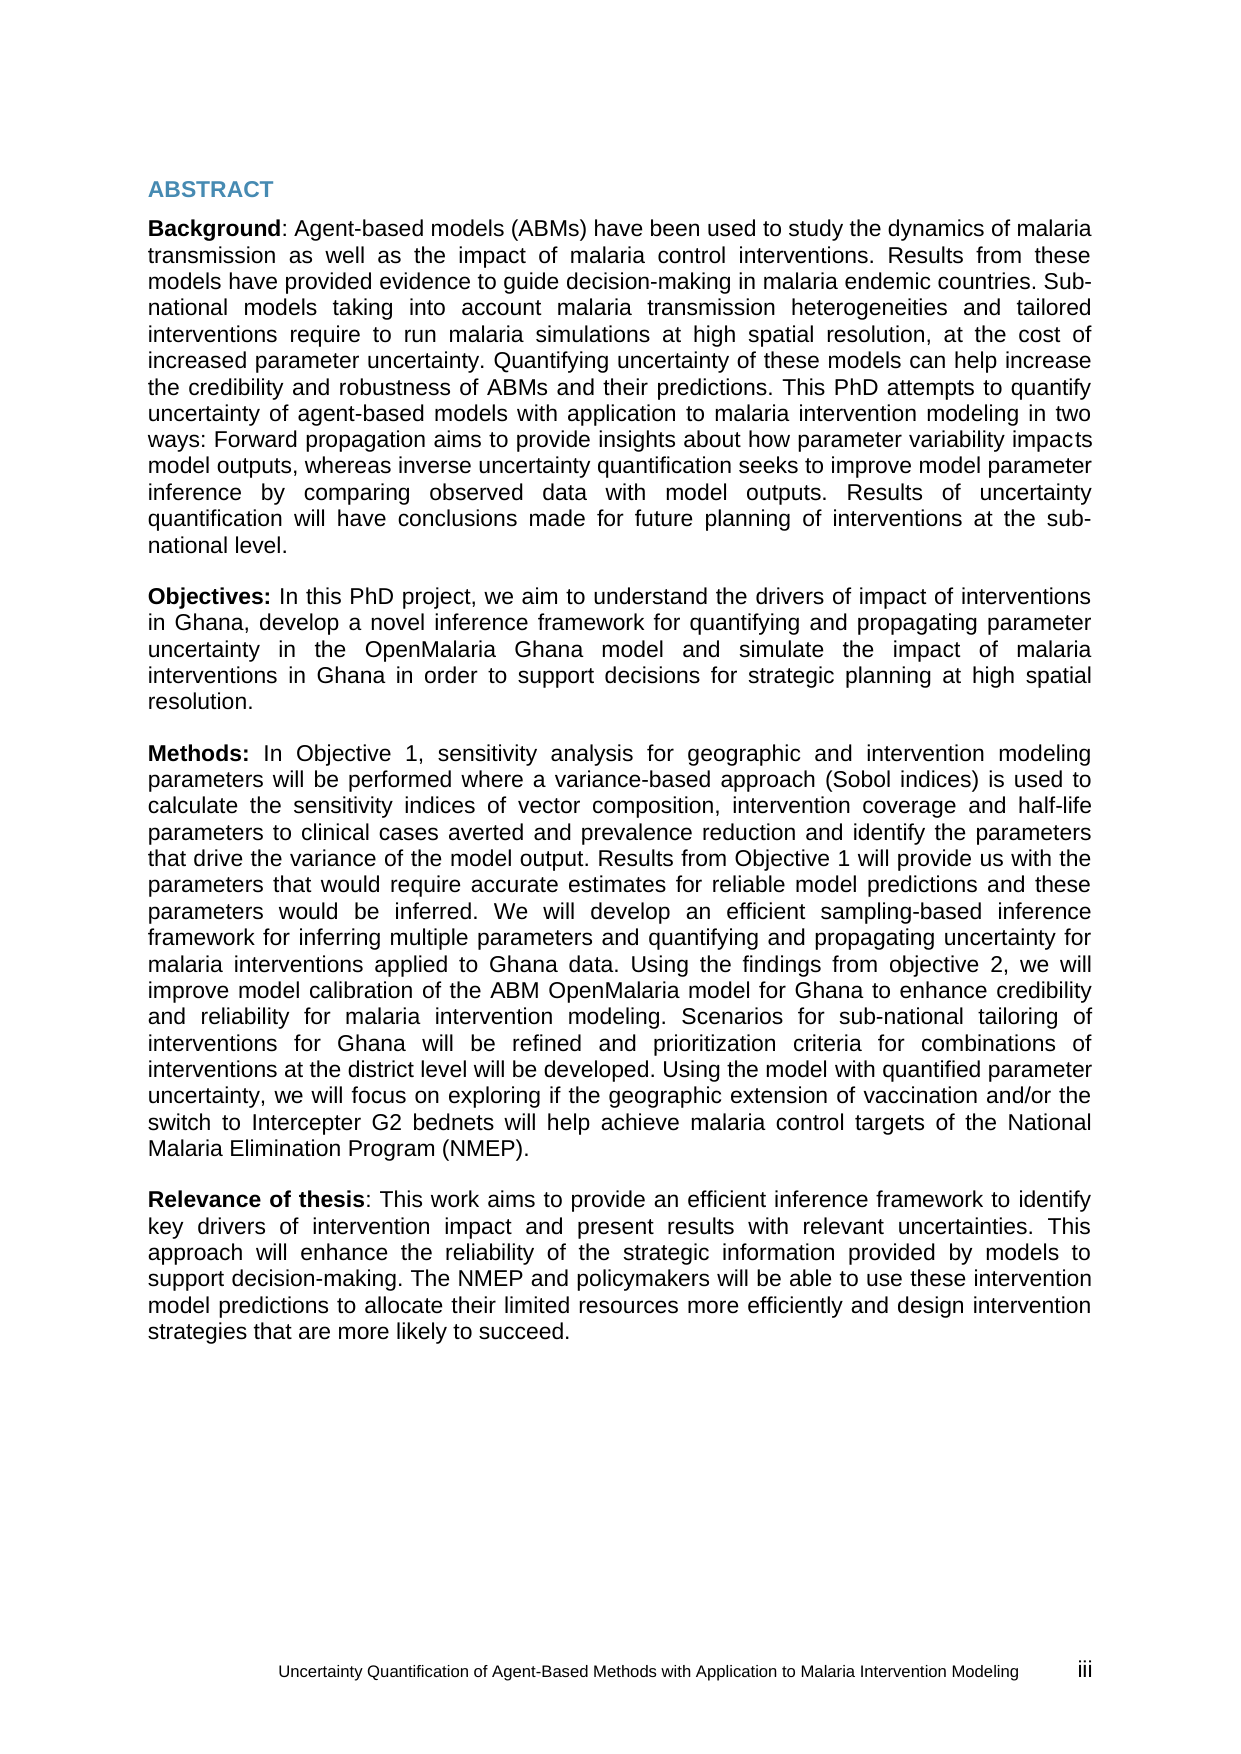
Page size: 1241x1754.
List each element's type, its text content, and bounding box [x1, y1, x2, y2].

text Relevance of thesis: This work aims to provide an efficient inference framework to identify key drivers of intervention impact and present results with relevant uncertainties. This approach will enhance the reliability of the strategic information provided by models to support decision-making. The NMEP and policymakers will be able to use these intervention model predictions to allocate their limited resources more efficiently and design intervention strategies that are more likely to succeed. [148, 1186, 1092, 1344]
text Methods: In Objective 1, sensitivity analysis for geographic and intervention modeling parameters will be performed where a variance-based approach (Sobol indices) is used to calculate the sensitivity indices of vector composition, intervention coverage and half-life parameters to clinical cases averted and prevalence reduction and identify the parameters that drive the variance of the model output. Results from Objective 1 will provide us with the parameters that would require accurate estimates for reliable model predictions and these parameters would be inferred. We will develop an efficient sampling-based inference framework for inferring multiple parameters and quantifying and propagating uncertainty for malaria interventions applied to Ghana data. Using the findings from objective 2, we will improve model calibration of the ABM OpenMalaria model for Ghana to enhance credibility and reliability for malaria intervention modeling. Scenarios for sub-national tailoring of interventions for Ghana will be refined and prioritization criteria for combinations of interventions at the district level will be developed. Using the model with quantified parameter uncertainty, we will focus on exploring if the geographic extension of vaccination and/or the switch to Intercepter G2 bednets will help achieve malaria control targets of the National Malaria Elimination Program (NMEP). [148, 740, 1092, 1161]
subtitle ABSTRACT [148, 176, 1092, 203]
text Background: Agent-based models (ABMs) have been used to study the dynamics of malaria transmission as well as the impact of malaria control interventions. Results from these models have provided evidence to guide decision-making in malaria endemic countries. Sub-national models taking into account malaria transmission heterogeneities and tailored interventions require to run malaria simulations at high spatial resolution, at the cost of increased parameter uncertainty. Quantifying uncertainty of these models can help increase the credibility and robustness of ABMs and their predictions. This PhD attempts to quantify uncertainty of agent-based models with application to malaria intervention modeling in two ways: Forward propagation aims to provide insights about how parameter variability impacts model outputs, whereas inverse uncertainty quantification seeks to improve model parameter inference by comparing observed data with model outputs. Results of uncertainty quantification will have conclusions made for future planning of interventions at the sub-national level. [148, 215, 1092, 558]
text Objectives: In this PhD project, we aim to understand the drivers of impact of interventions in Ghana, develop a novel inference framework for quantifying and propagating parameter uncertainty in the OpenMalaria Ghana model and simulate the impact of malaria interventions in Ghana in order to support decisions for strategic planning at high spatial resolution. [148, 583, 1092, 715]
